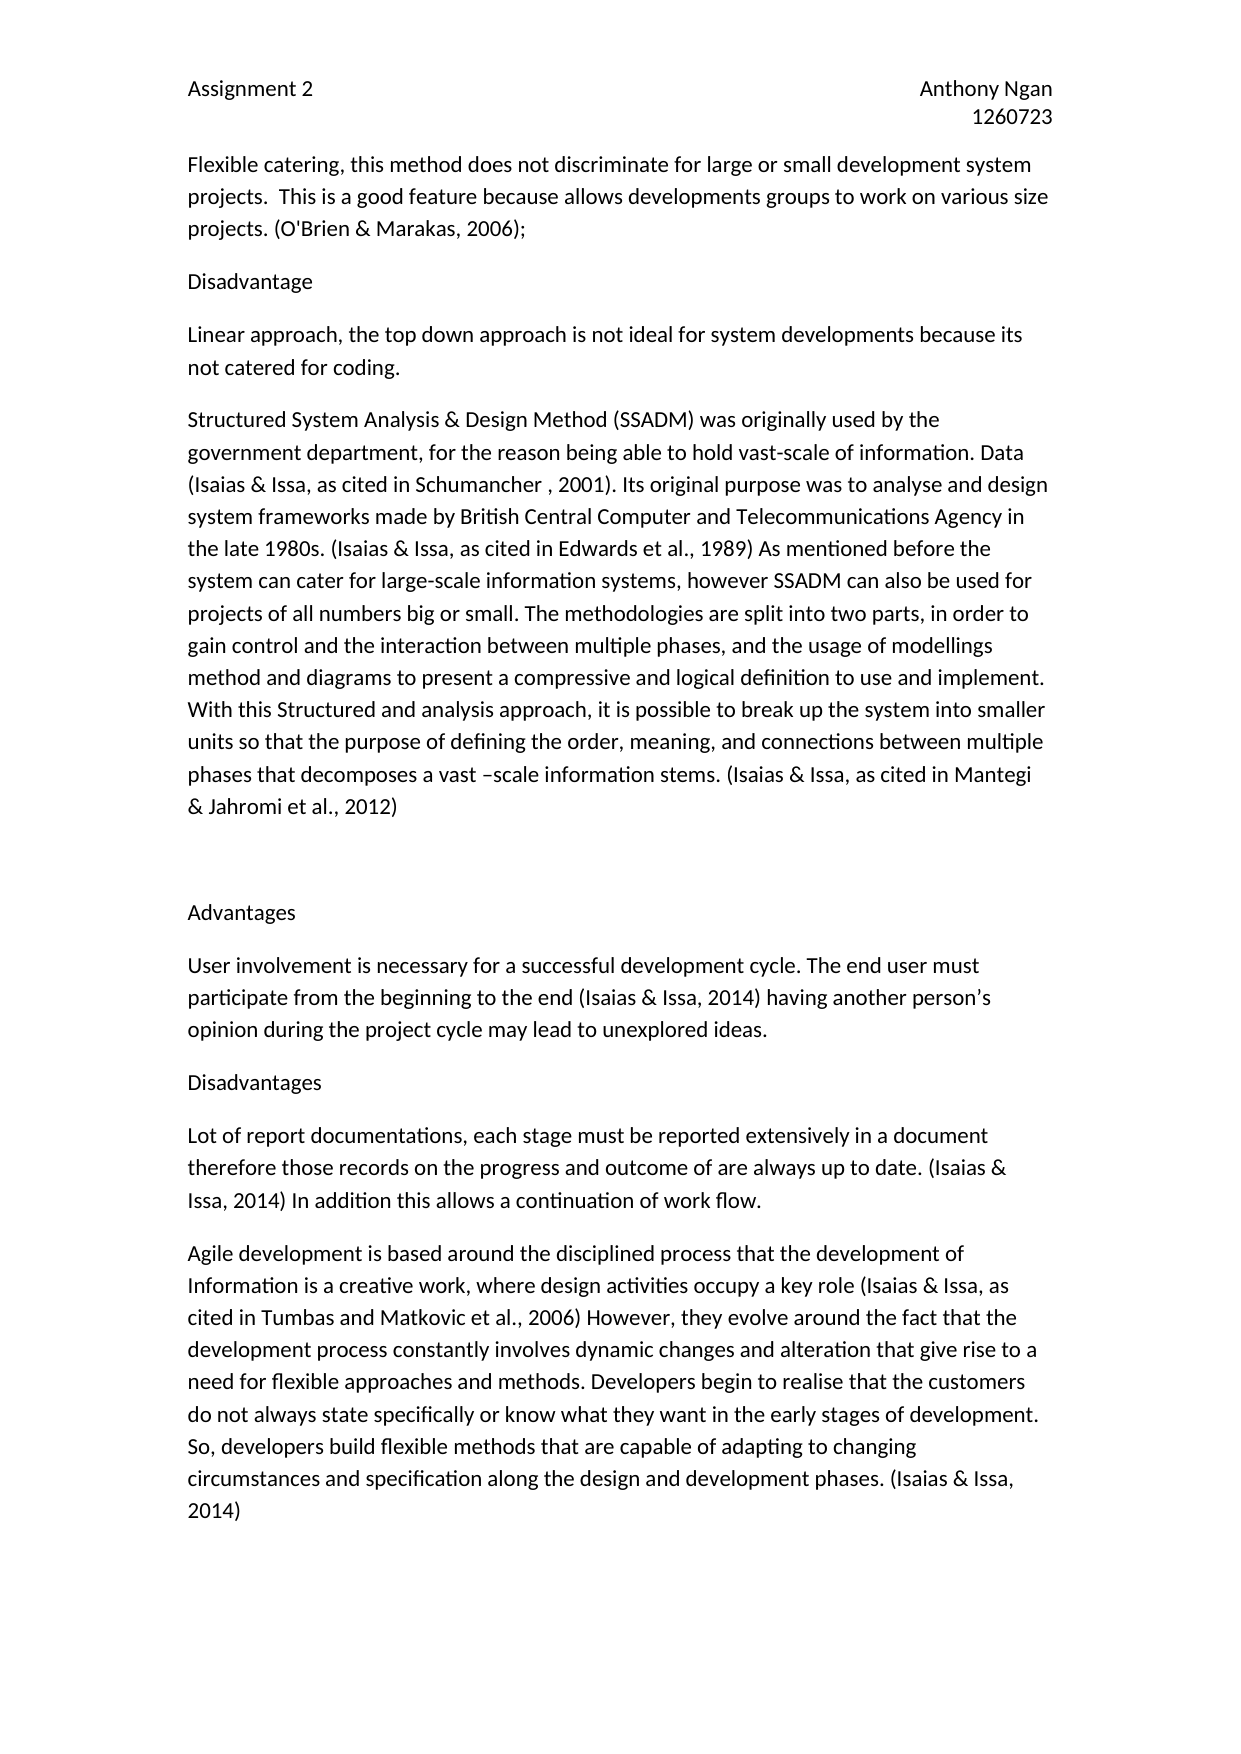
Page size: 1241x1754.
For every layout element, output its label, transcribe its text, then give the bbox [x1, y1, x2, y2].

text User involvement is necessary for a successful development cycle. The end user must participate from the beginning to the end (Isaias & Issa, 2014) having another person’s opinion during the project cycle may lead to unexplored ideas. [187, 951, 1053, 1043]
text Flexible catering, this method does not discriminate for large or small development system projects. This is a good feature because allows developments groups to work on various size projects. (O'Brien & Marakas, 2006); [187, 150, 1053, 242]
text Disadvantage [187, 267, 1053, 295]
text Structured System Analysis & Design Method (SSADM) was originally used by the government department, for the reason being able to hold vast-scale of information. Data (Isaias & Issa, as cited in Schumancher , 2001). Its original purpose was to analyse and design system frameworks made by British Central Computer and Telecommunications Agency in the late 1980s. (Isaias & Issa, as cited in Edwards et al., 1989) As mentioned before the system can cater for large-scale information systems, however SSADM can also be used for projects of all numbers big or small. The methodologies are split into two parts, in order to gain control and the interaction between multiple phases, and the usage of modellings method and diagrams to present a compressive and logical definition to use and implement. With this Structured and analysis approach, it is possible to break up the system into smaller units so that the purpose of defining the order, meaning, and connections between multiple phases that decomposes a vast –scale information stems. (Isaias & Issa, as cited in Mantegi & Jahromi et al., 2012) [187, 406, 1053, 820]
text Lot of report documentations, each stage must be reported extensively in a document therefore those records on the progress and outcome of are always up to date. (Isaias & Issa, 2014) In addition this allows a continuation of work flow. [187, 1121, 1053, 1214]
text Disadvantages [187, 1068, 1053, 1096]
text Advantages [187, 898, 1053, 926]
text Linear approach, the top down approach is not ideal for system developments because its not catered for coding. [187, 320, 1053, 381]
text Agile development is based around the disciplined process that the development of Information is a creative work, where design activities occupy a key role (Isaias & Issa, as cited in Tumbas and Matkovic et al., 2006) However, they evolve around the fact that the development process constantly involves dynamic changes and alteration that give rise to a need for flexible approaches and methods. Developers begin to realise that the customers do not always state specifically or know what they want in the early stages of development. So, developers build flexible methods that are capable of adapting to changing circumstances and specification along the design and development phases. (Isaias & Issa, 2014) [187, 1239, 1053, 1524]
